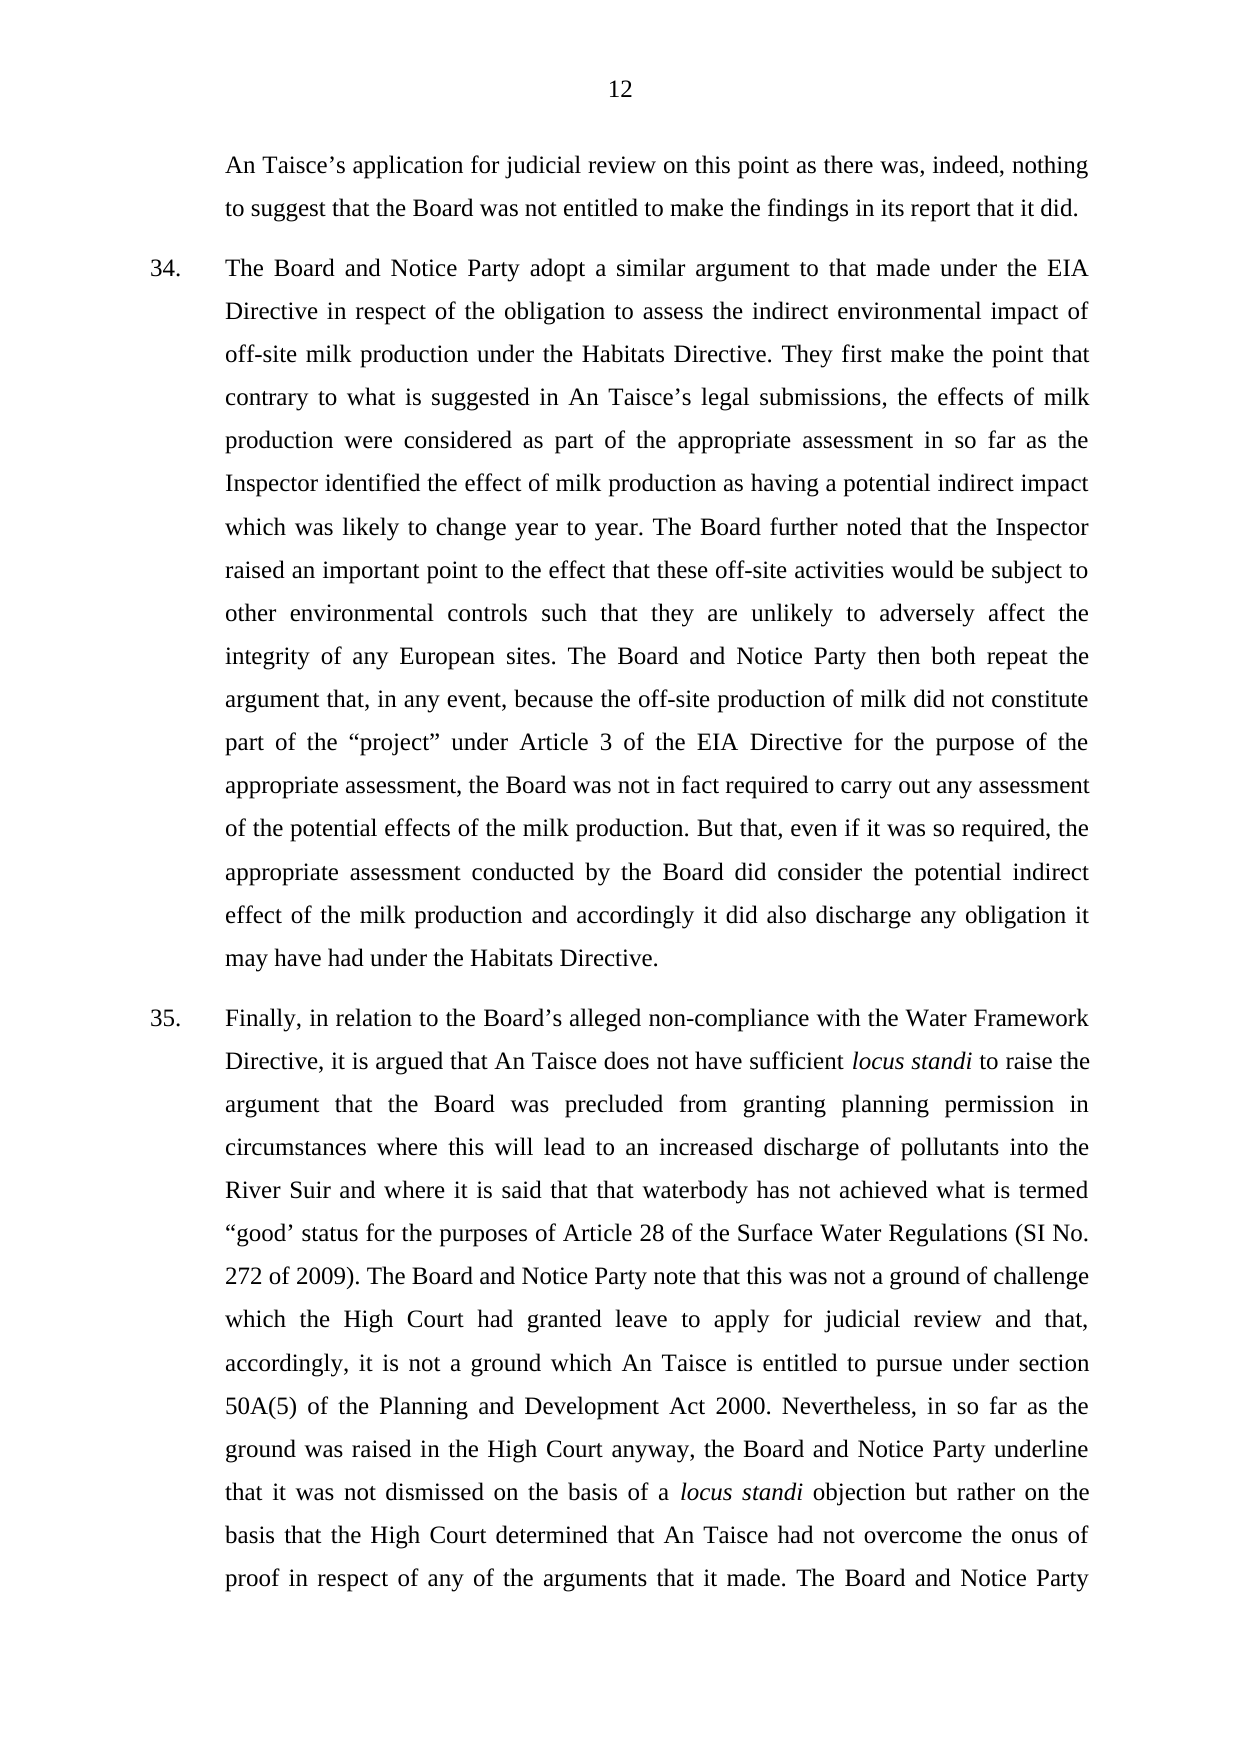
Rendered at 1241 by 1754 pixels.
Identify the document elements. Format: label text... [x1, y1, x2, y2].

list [150, 1003, 1090, 1592]
list The Board and Notice Party adopt a similar argument to that made under the EIA Directive in respect of the obligation to assess the indirect environmental impact of off-site milk production under the Habitats Directive. They first make the point that contrary to what is suggested in An Taisce’s legal submissions, the effects of milk production were considered as part of the appropriate assessment in so far as the Inspector identified the effect of milk production as having a potential indirect impact which was likely to change year to year. The Board further noted that the Inspector raised an important point to the effect that these off-site activities would be subject to other environmental controls such that they are unlikely to adversely affect the integrity of any European sites. The Board and Notice Party then both repeat the argument that, in any event, because the off-site production of milk did not constitute part of the “project” under Article 3 of the EIA Directive for the purpose of the appropriate assessment, the Board was not in fact required to carry out any assessment of the potential effects of the milk production. But that, even if it was so required, the appropriate assessment conducted by the Board did consider the potential indirect effect of the milk production and accordingly it did also discharge any obligation it may have had under the Habitats Directive. [150, 253, 1090, 972]
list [150, 150, 1090, 222]
